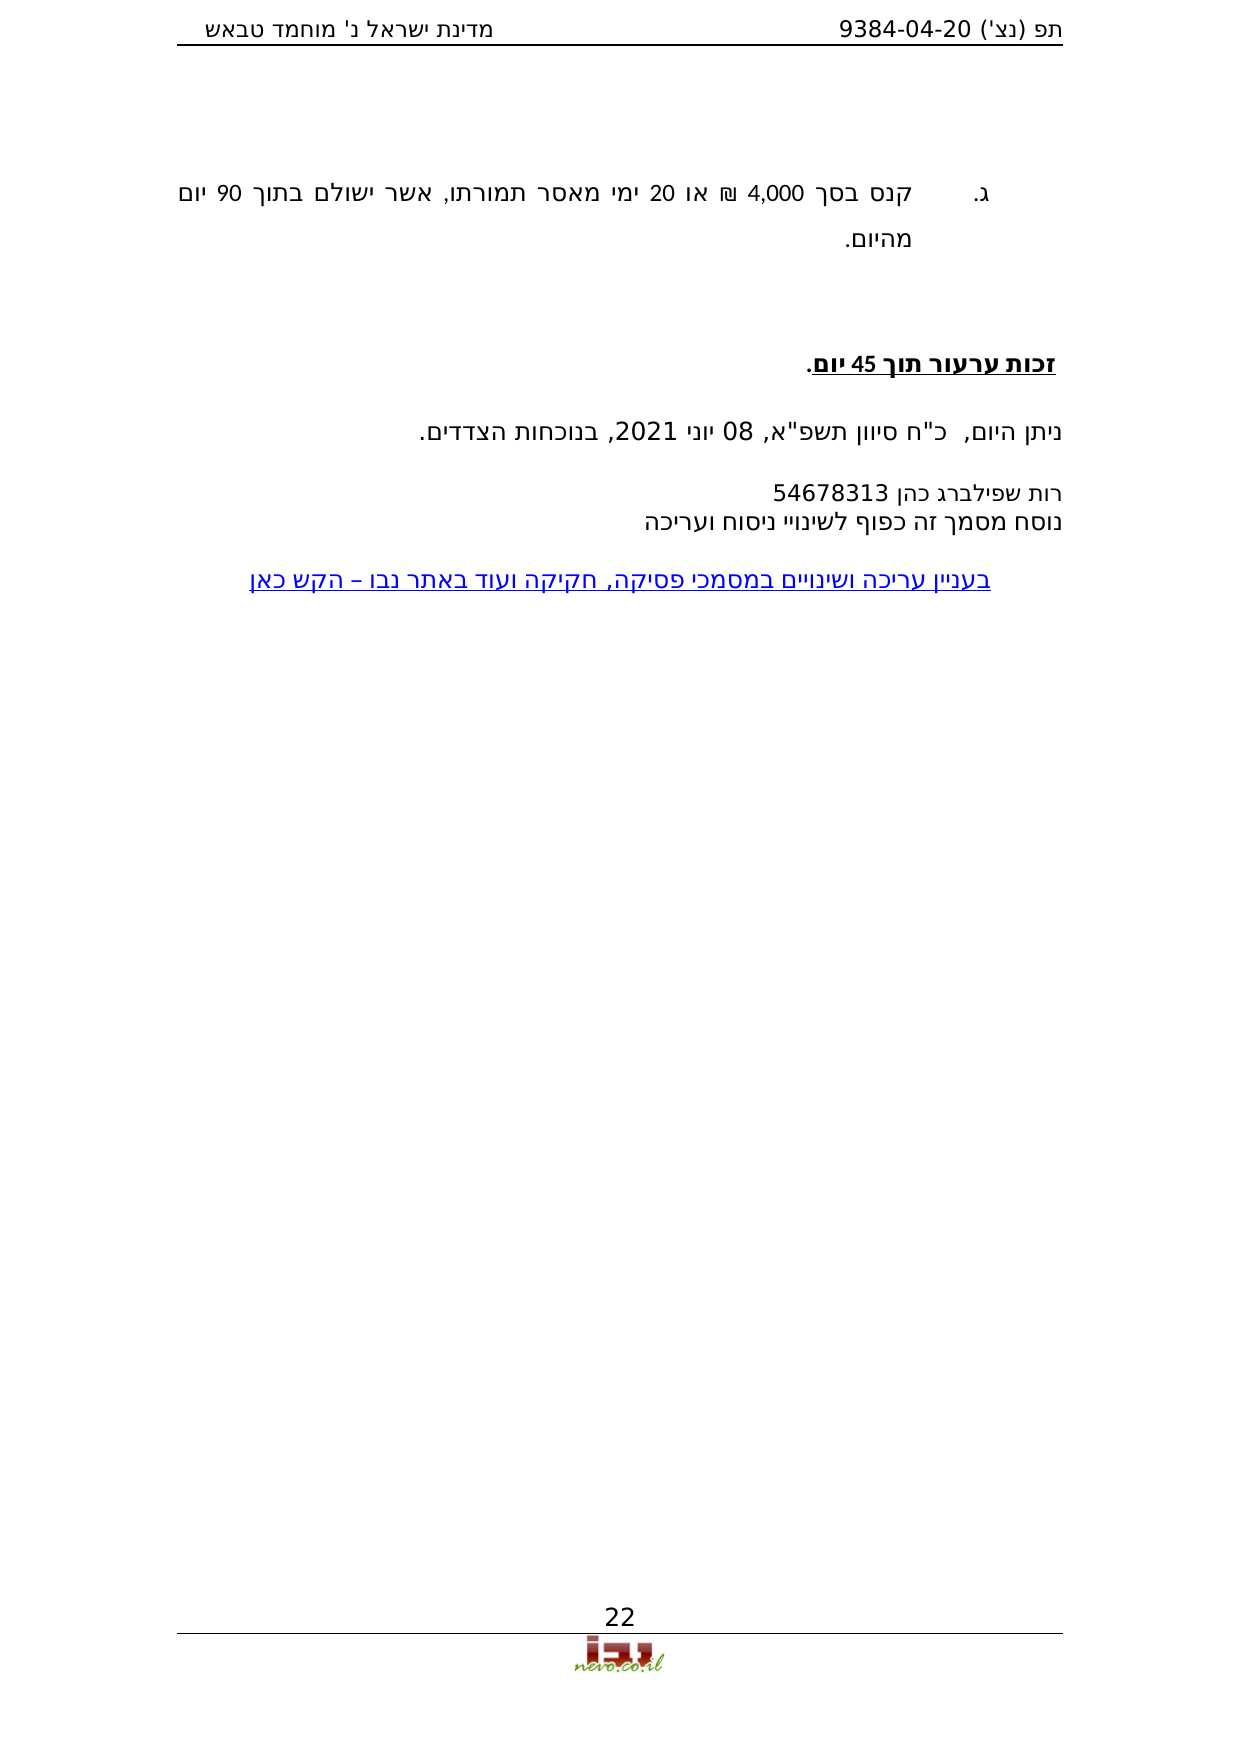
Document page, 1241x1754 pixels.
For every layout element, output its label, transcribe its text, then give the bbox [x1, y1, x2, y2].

text נוסח מסמך זה כפוף לשינויי ניסוח ועריכה [177, 507, 1063, 536]
text בעניין עריכה ושינויים במסמכי פסיקה, חקיקה ועוד באתר נבו – הקש כאן [177, 565, 1063, 594]
text ניתן היום, כ"ח סיוון תשפ"א, 08 יוני 2021, בנוכחות הצדדים. [177, 417, 1063, 447]
text רות שפילברג כהן 54678313 [177, 480, 1063, 507]
text 5129371זכות ערעור תוך 45 יום. [177, 348, 1063, 378]
picture [574, 1635, 666, 1673]
text ג. קנס בסך 4,000 ₪ או 20 ימי מאסר תמורתו, אשר ישולם בתוך 90 יום מהיום. [177, 177, 989, 253]
